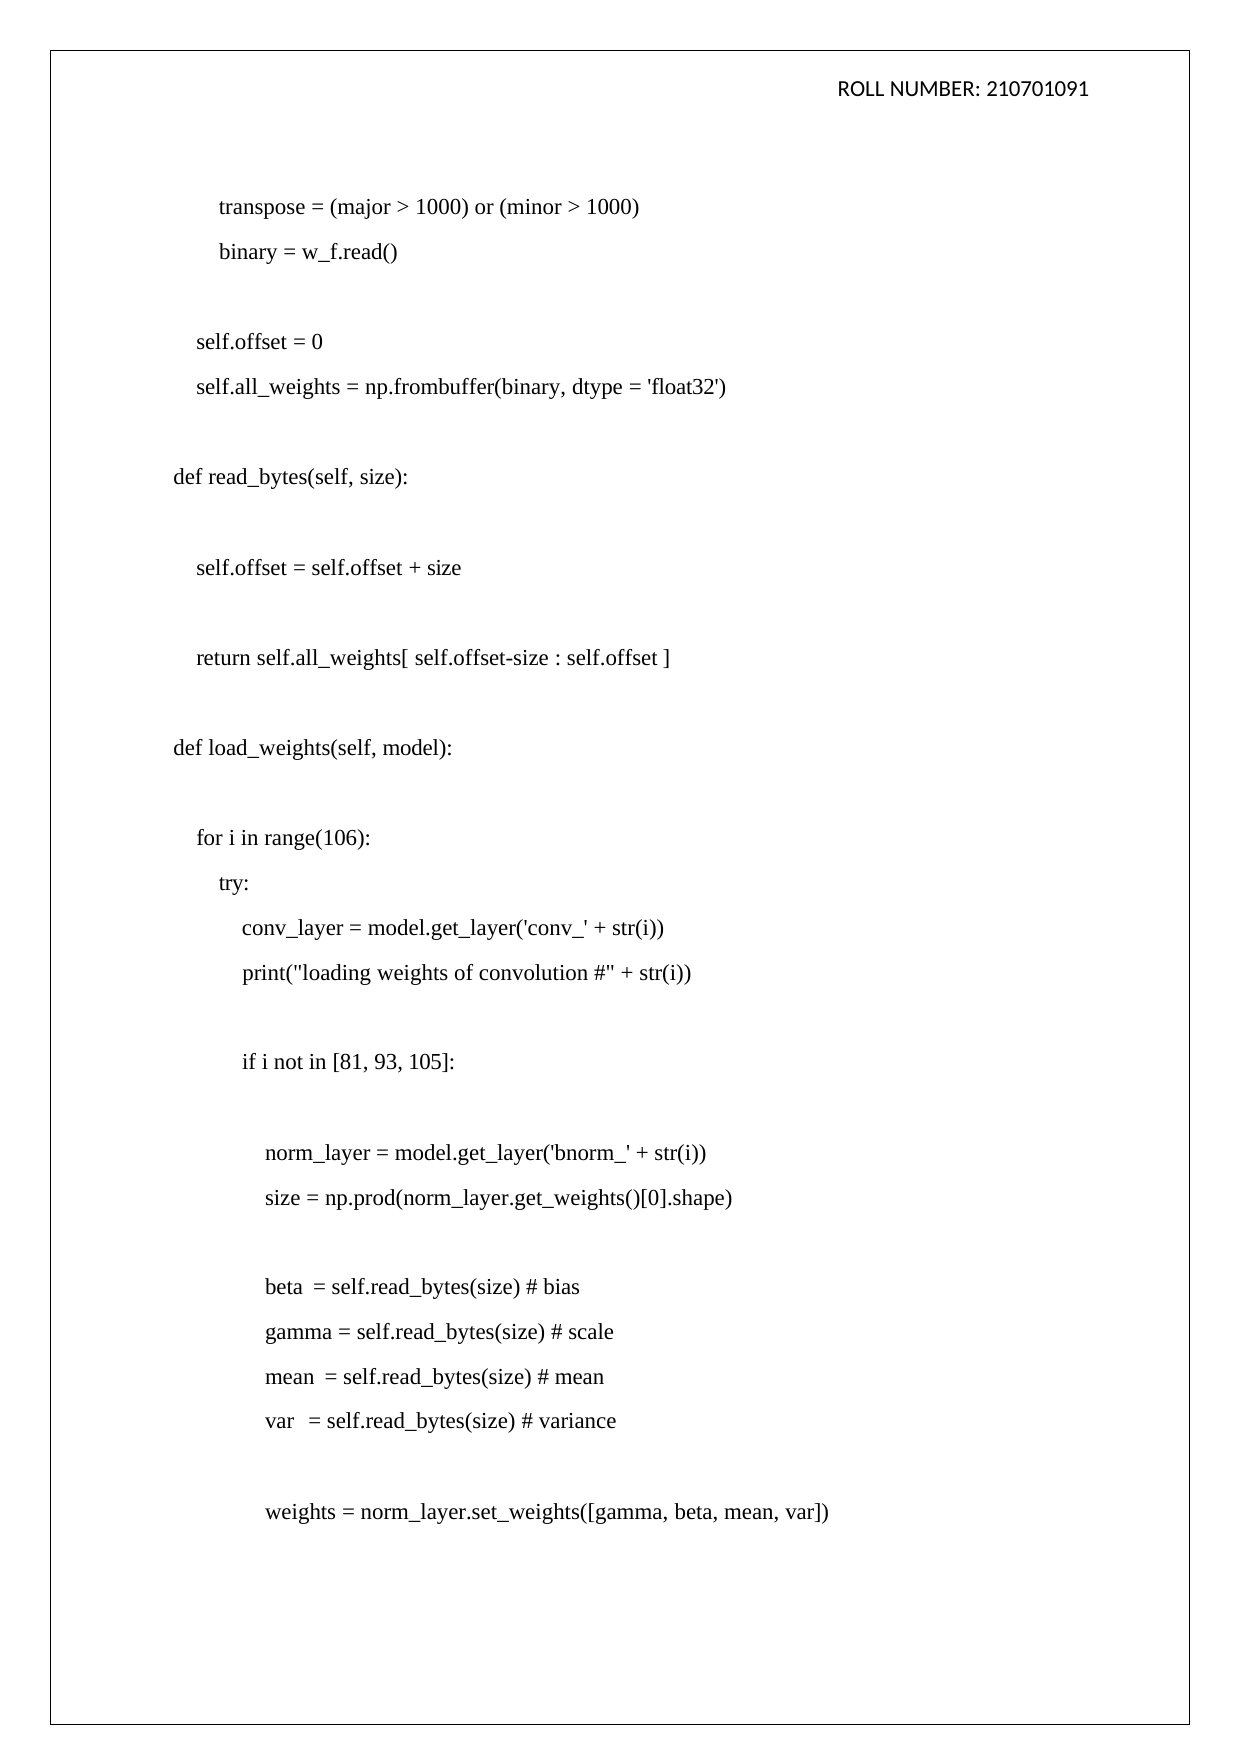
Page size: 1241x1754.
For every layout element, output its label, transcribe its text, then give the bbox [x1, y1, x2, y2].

text conv_layer = model.get_layer('conv_' + str(i)) print("loading weights of convolution #" + str(i)) [242, 914, 734, 985]
text def load_weights(self, model): [173, 734, 1101, 760]
text self.offset = 0 [196, 328, 1101, 354]
text beta = self.read_bytes(size) # bias gamma = self.read_bytes(size) # scale mean = self.read_bytes(size) # mean var = self.read_bytes(size) # variance [265, 1273, 631, 1434]
text return self.all_weights[ self.offset-size : self.offset ] [196, 644, 1101, 670]
text transpose = (major > 1000) or (minor > 1000) binary = w_f.read() [219, 193, 644, 264]
text for i in range(106): try: [196, 824, 394, 895]
text def read_bytes(self, size): [173, 463, 1101, 489]
text weights = norm_layer.set_weights([gamma, beta, mean, var]) [265, 1498, 1101, 1524]
text if i not in [81, 93, 105]: [242, 1048, 1101, 1074]
text self.offset = self.offset + size [196, 553, 1101, 580]
text self.all_weights = np.frombuffer(binary, dtype = 'float32') [196, 373, 1101, 399]
text norm_layer = model.get_layer('bnorm_' + str(i)) size = np.prod(norm_layer.get_weights()[0].shape) [265, 1138, 734, 1210]
